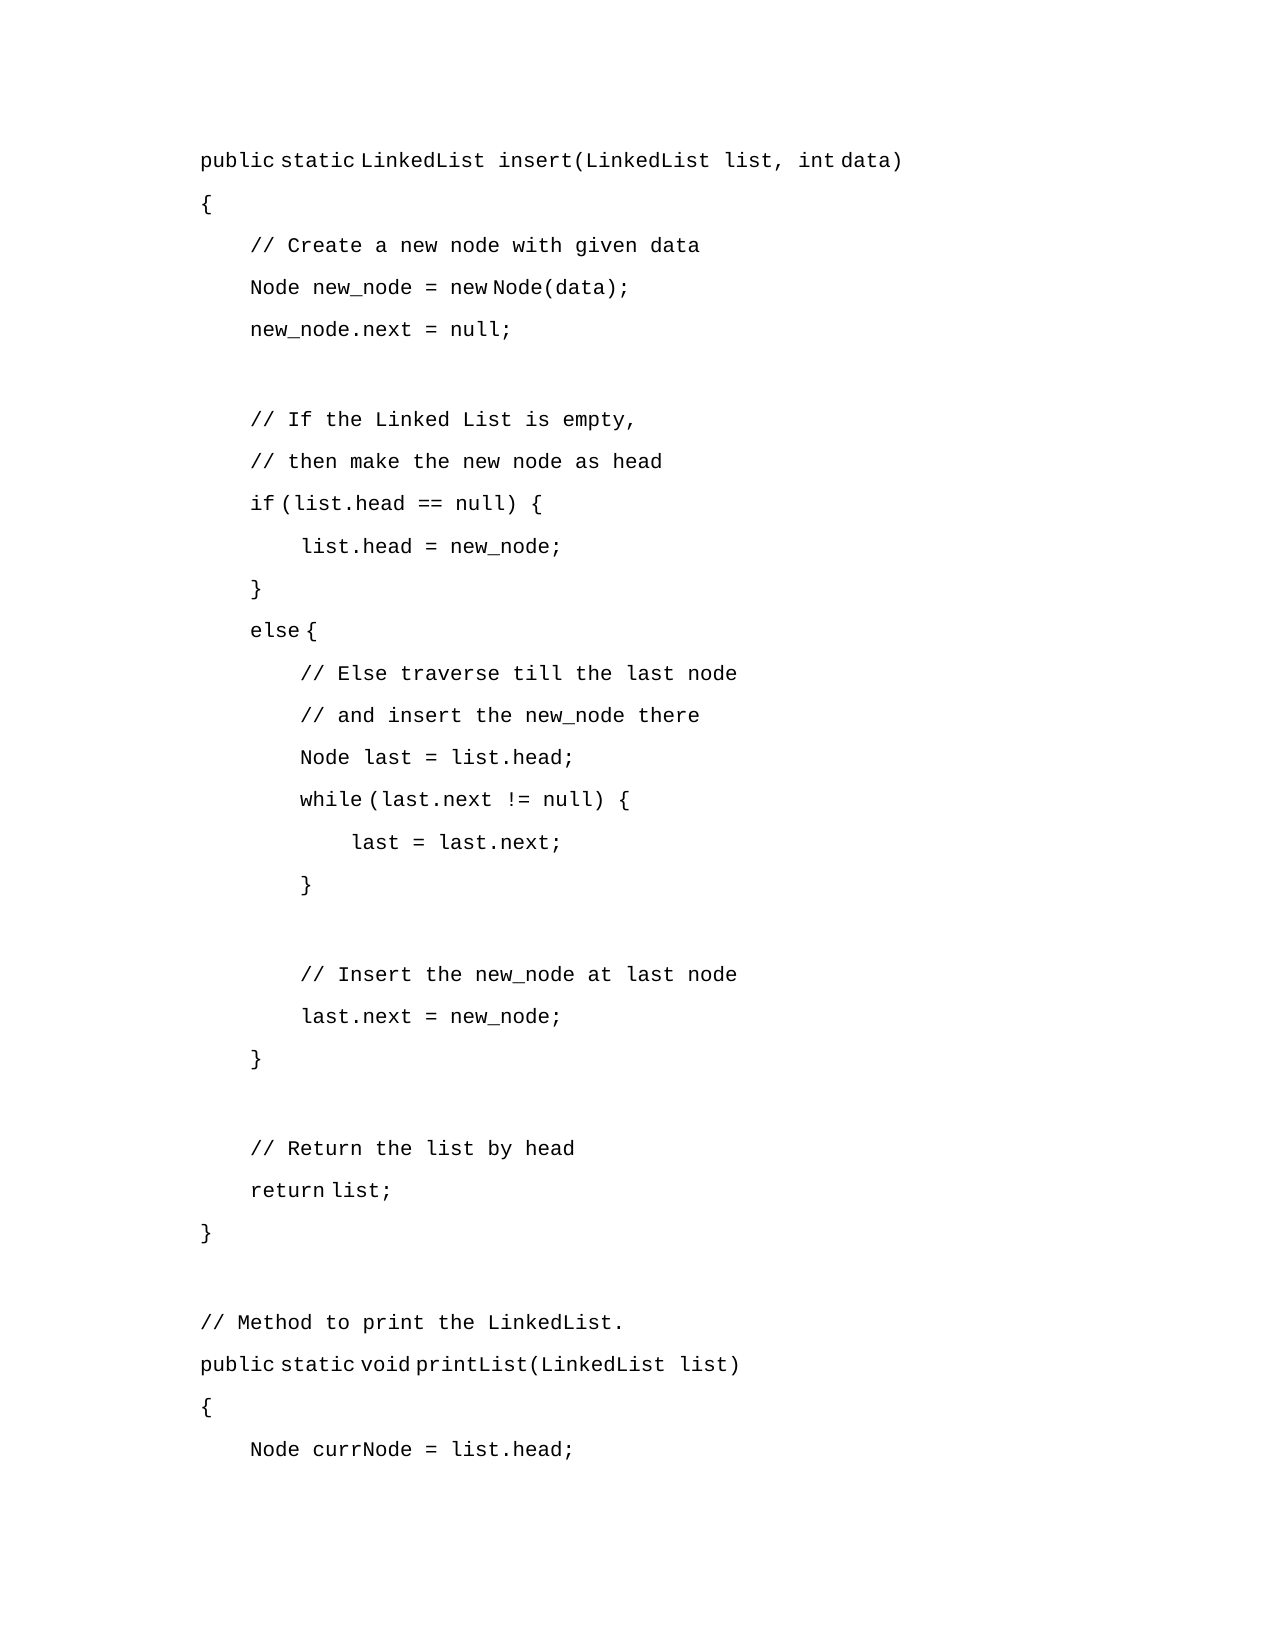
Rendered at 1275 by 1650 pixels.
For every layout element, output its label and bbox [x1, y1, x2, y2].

table_header [150, 150, 1202, 1481]
